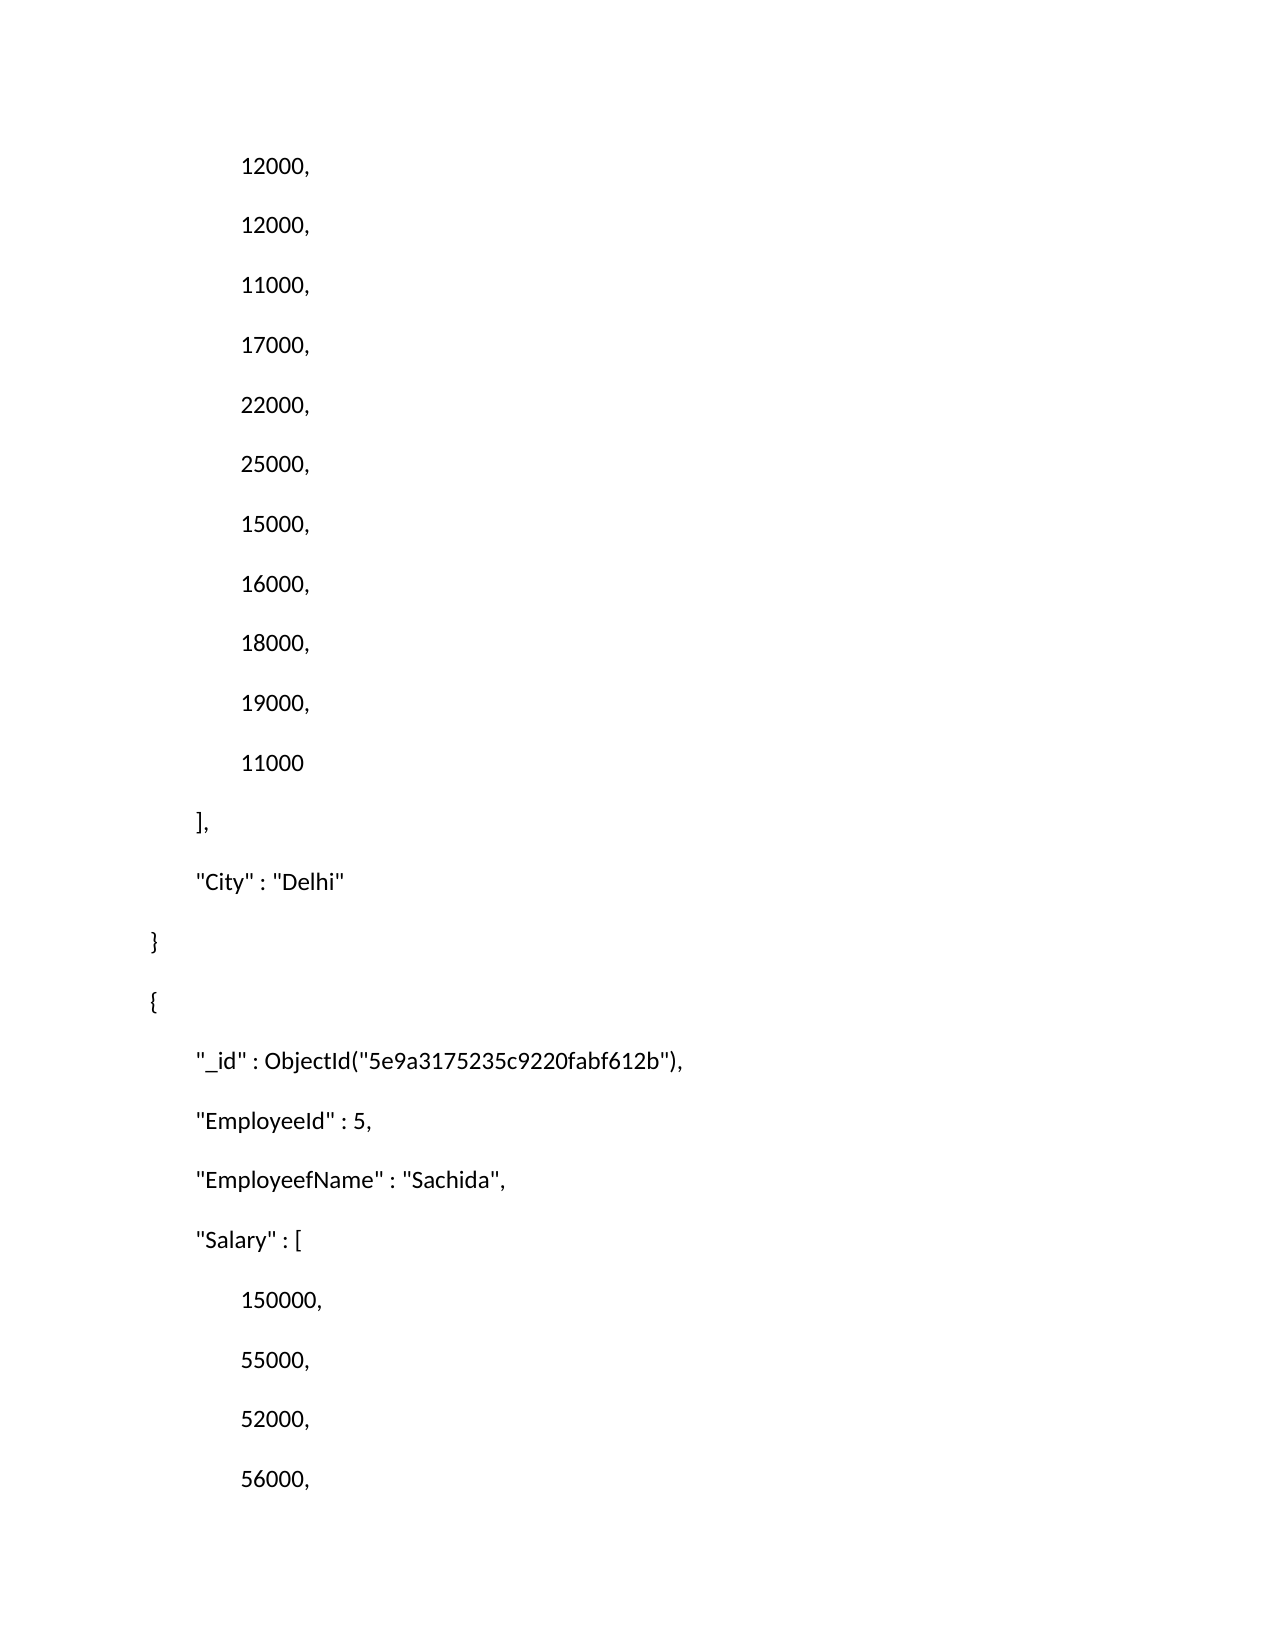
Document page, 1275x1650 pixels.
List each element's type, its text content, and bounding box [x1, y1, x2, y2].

text 18000, [150, 627, 1125, 658]
text 16000, [150, 568, 1125, 598]
text "City" : "Delhi" [150, 866, 1125, 897]
text "EmployeeId" : 5, [150, 1105, 1125, 1136]
text { [150, 986, 1125, 1016]
text 25000, [150, 448, 1125, 479]
text 12000, [150, 150, 1125, 181]
text 11000 [150, 747, 1125, 777]
text 150000, [150, 1284, 1125, 1314]
text } [150, 926, 1125, 956]
text "Salary" : [ [150, 1224, 1125, 1255]
text ], [150, 807, 1125, 837]
text 52000, [150, 1403, 1125, 1434]
text "_id" : ObjectId("5e9a3175235c9220fabf612b"), [150, 1045, 1125, 1076]
text 11000, [150, 269, 1125, 300]
text 17000, [150, 329, 1125, 359]
text 22000, [150, 389, 1125, 419]
text 12000, [150, 210, 1125, 240]
text 56000, [150, 1463, 1125, 1494]
text 19000, [150, 687, 1125, 718]
text 15000, [150, 508, 1125, 539]
text 55000, [150, 1344, 1125, 1374]
text "EmployeefName" : "Sachida", [150, 1165, 1125, 1195]
